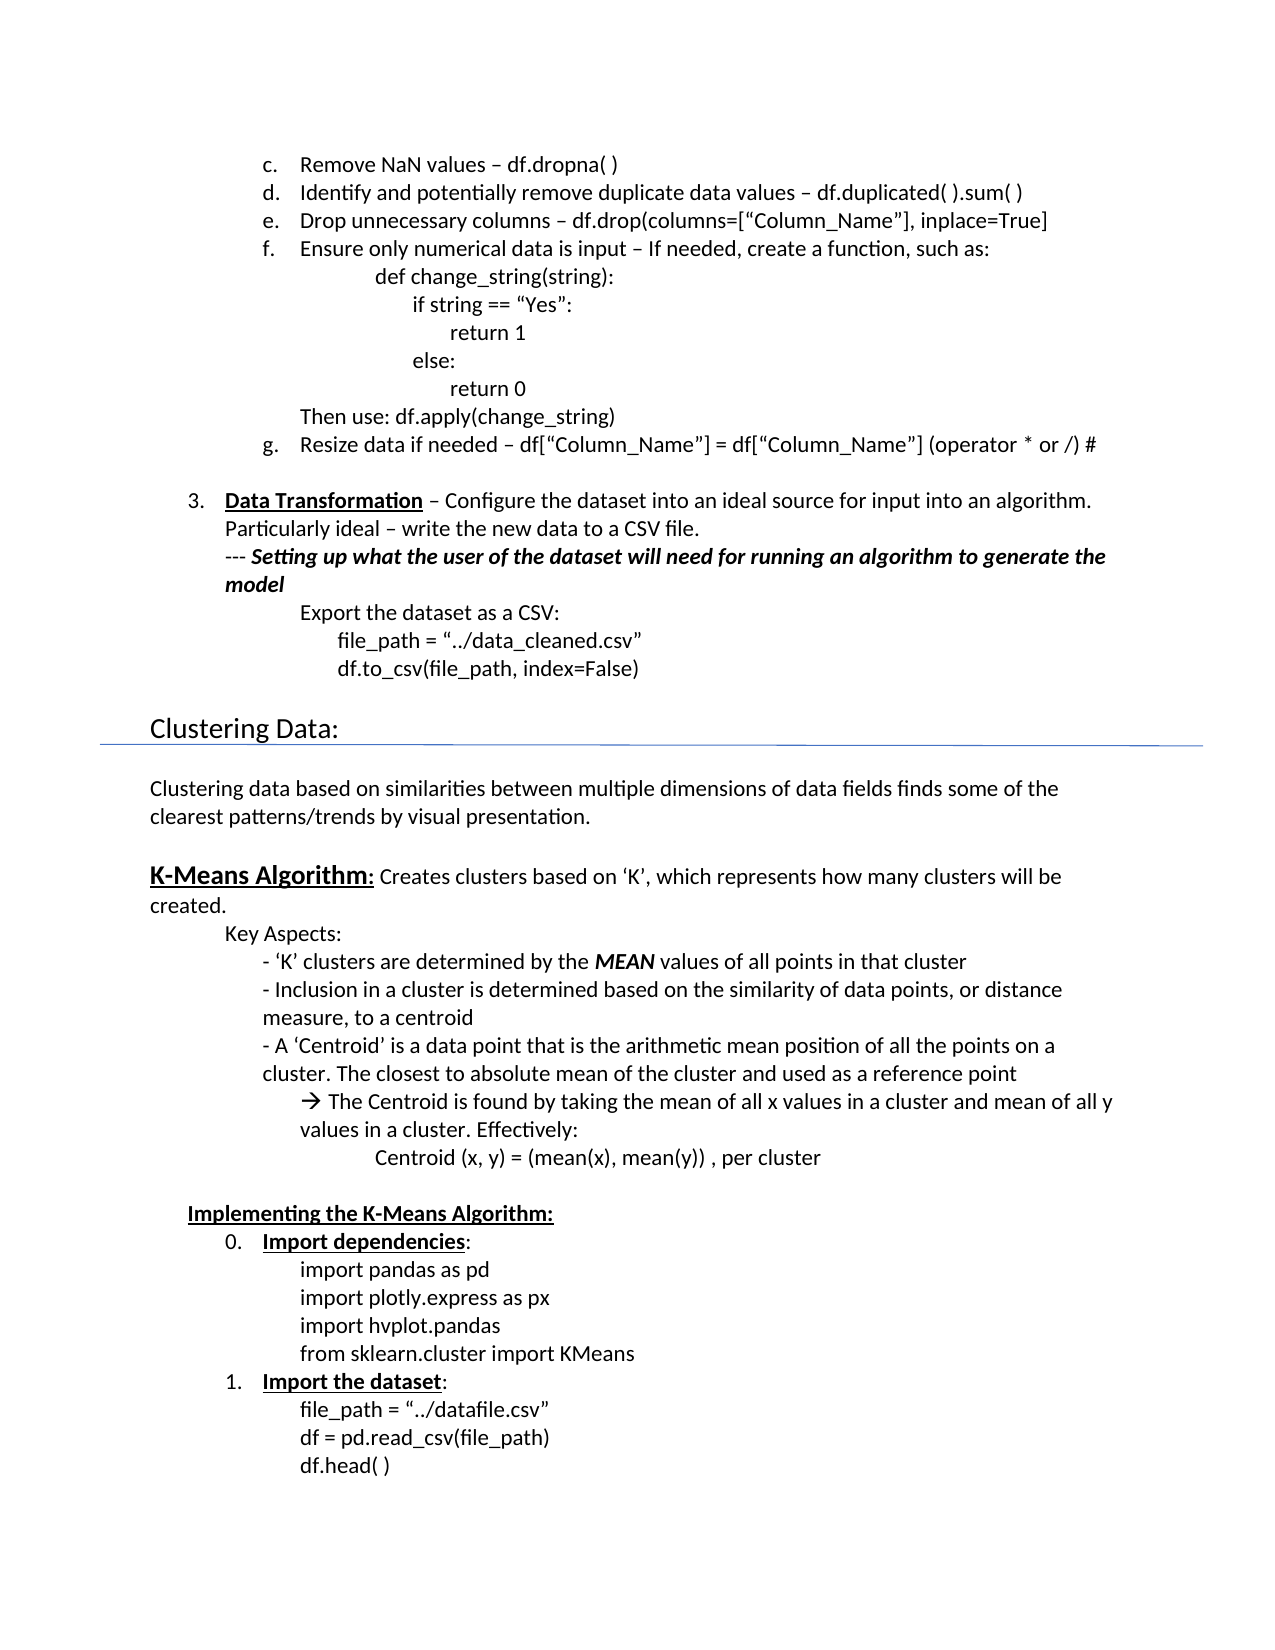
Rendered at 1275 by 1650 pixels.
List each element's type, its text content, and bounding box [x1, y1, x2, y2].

text Export the dataset as a CSV: [300, 598, 1125, 626]
text file_path = “../data_cleaned.csv” [337, 626, 1125, 654]
text Clustering Data: [150, 710, 1125, 745]
text else: [412, 346, 1125, 374]
text df.head( ) [300, 1452, 1125, 1479]
text Key Aspects: [225, 919, 1125, 947]
list Resize data if needed – df[“Column_Name”] = df[“Column_Name”] (operator * or /) # [262, 430, 1125, 458]
list Remove NaN values – df.dropna( ) [262, 150, 1125, 178]
text Then use: df.apply(change_string) [300, 402, 1125, 430]
list import plotly.express as px [300, 1283, 1125, 1311]
text K-Means Algorithm: Creates clusters based on ‘K’, which represents how many clusters will be created. [150, 858, 1125, 919]
text df = pd.read_csv(file_path) [300, 1423, 1125, 1452]
list import hvplot.pandas [300, 1311, 1125, 1339]
list Import dependencies: [225, 1227, 1125, 1255]
text Implementing the K-Means Algorithm: [187, 1199, 1125, 1227]
list from sklearn.cluster import KMeans [300, 1339, 1125, 1367]
list Ensure only numerical data is input – If needed, create a function, such as: [262, 234, 1125, 262]
text - A ‘Centroid’ is a data point that is the arithmetic mean position of all the points on a cluster. The closest to absolute mean of the cluster and used as a reference point [262, 1031, 1125, 1087]
text df.to_csv(file_path, index=False) [337, 654, 1125, 682]
list --- Setting up what the user of the dataset will need for running an algorithm to generate the model [225, 542, 1125, 598]
text if string == “Yes”: [412, 290, 1125, 318]
list Import the dataset: [225, 1367, 1125, 1396]
text - ‘K’ clusters are determined by the MEAN values of all points in that cluster [262, 947, 1125, 975]
text Centroid (x, y) = (mean(x), mean(y)) , per cluster [375, 1143, 1125, 1171]
text - Inclusion in a cluster is determined based on the similarity of data points, or distance measure, to a centroid [262, 975, 1125, 1031]
text return 1 [450, 318, 1125, 346]
list Drop unnecessary columns – df.drop(columns=[“Column_Name”], inplace=True] [262, 206, 1125, 234]
list Data Transformation – Configure the dataset into an ideal source for input into an algorithm. Particularly ideal – write the new data to a CSV file. [187, 486, 1125, 542]
list import pandas as pd [300, 1255, 1125, 1283]
text Clustering data based on similarities between multiple dimensions of data fields finds some of the clearest patterns/trends by visual presentation. [150, 774, 1125, 830]
text return 0 [450, 374, 1125, 402]
text def change_string(string): [375, 262, 1125, 290]
list Identify and potentially remove duplicate data values – df.duplicated( ).sum( ) [262, 178, 1125, 206]
text The Centroid is found by taking the mean of all x values in a cluster and mean of all y values in a cluster. Effectively: [300, 1087, 1125, 1143]
text file_path = “../datafile.csv” [300, 1396, 1125, 1423]
